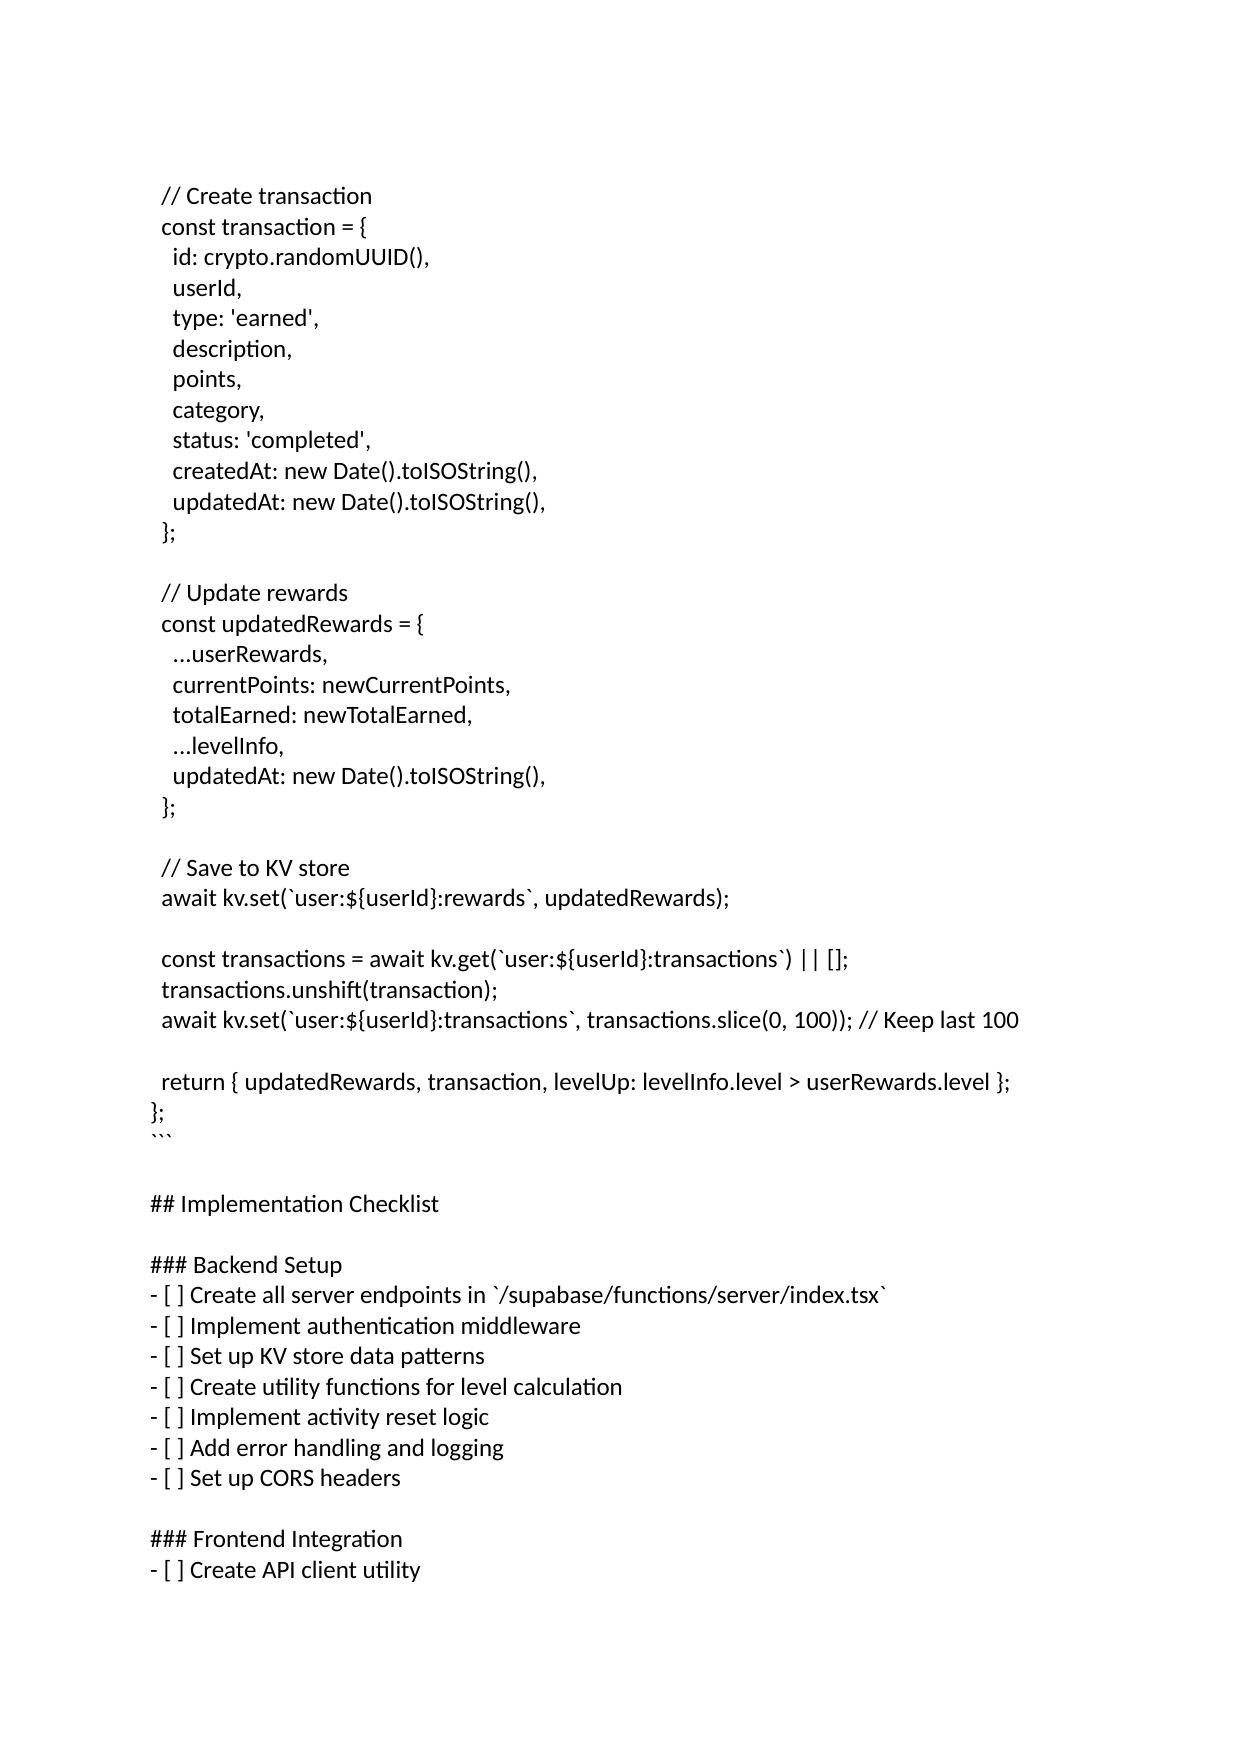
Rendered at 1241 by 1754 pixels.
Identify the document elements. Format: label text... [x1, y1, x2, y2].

text description, [150, 333, 1090, 364]
text - [ ] Create API client utility [150, 1554, 1090, 1584]
text const transaction = { [150, 211, 1090, 242]
text return { updatedRewards, transaction, levelUp: levelInfo.level > userRewards.level }; [150, 1066, 1090, 1096]
text // Update rewards [150, 577, 1090, 608]
text // Create transaction [150, 181, 1090, 211]
text updatedAt: new Date().toISOString(), [150, 486, 1090, 516]
text userId, [150, 272, 1090, 303]
text - [ ] Create all server endpoints in `/supabase/functions/server/index.tsx` [150, 1279, 1090, 1310]
text ## Implementation Checklist [150, 1188, 1090, 1218]
text const transactions = await kv.get(`user:${userId}:transactions`) || []; [150, 943, 1090, 974]
text createdAt: new Date().toISOString(), [150, 455, 1090, 486]
text totalEarned: newTotalEarned, [150, 699, 1090, 730]
text }; [150, 516, 1090, 547]
text - [ ] Add error handling and logging [150, 1432, 1090, 1462]
text category, [150, 394, 1090, 425]
text type: 'earned', [150, 303, 1090, 333]
text ``` [150, 1127, 1090, 1157]
text points, [150, 364, 1090, 394]
text ...levelInfo, [150, 730, 1090, 760]
text // Save to KV store [150, 852, 1090, 882]
text await kv.set(`user:${userId}:transactions`, transactions.slice(0, 100)); // Keep last 100 [150, 1004, 1090, 1035]
text updatedAt: new Date().toISOString(), [150, 760, 1090, 791]
text ### Backend Setup [150, 1249, 1090, 1279]
text currentPoints: newCurrentPoints, [150, 669, 1090, 699]
text await kv.set(`user:${userId}:rewards`, updatedRewards); [150, 882, 1090, 913]
text ...userRewards, [150, 638, 1090, 669]
text - [ ] Set up CORS headers [150, 1462, 1090, 1493]
text - [ ] Set up KV store data patterns [150, 1340, 1090, 1371]
text const updatedRewards = { [150, 608, 1090, 638]
text - [ ] Implement authentication middleware [150, 1310, 1090, 1340]
text }; [150, 1096, 1090, 1127]
text ### Frontend Integration [150, 1523, 1090, 1554]
text transactions.unshift(transaction); [150, 974, 1090, 1004]
text - [ ] Implement activity reset logic [150, 1401, 1090, 1432]
text id: crypto.randomUUID(), [150, 242, 1090, 272]
text }; [150, 791, 1090, 821]
text status: 'completed', [150, 425, 1090, 455]
text - [ ] Create utility functions for level calculation [150, 1371, 1090, 1401]
